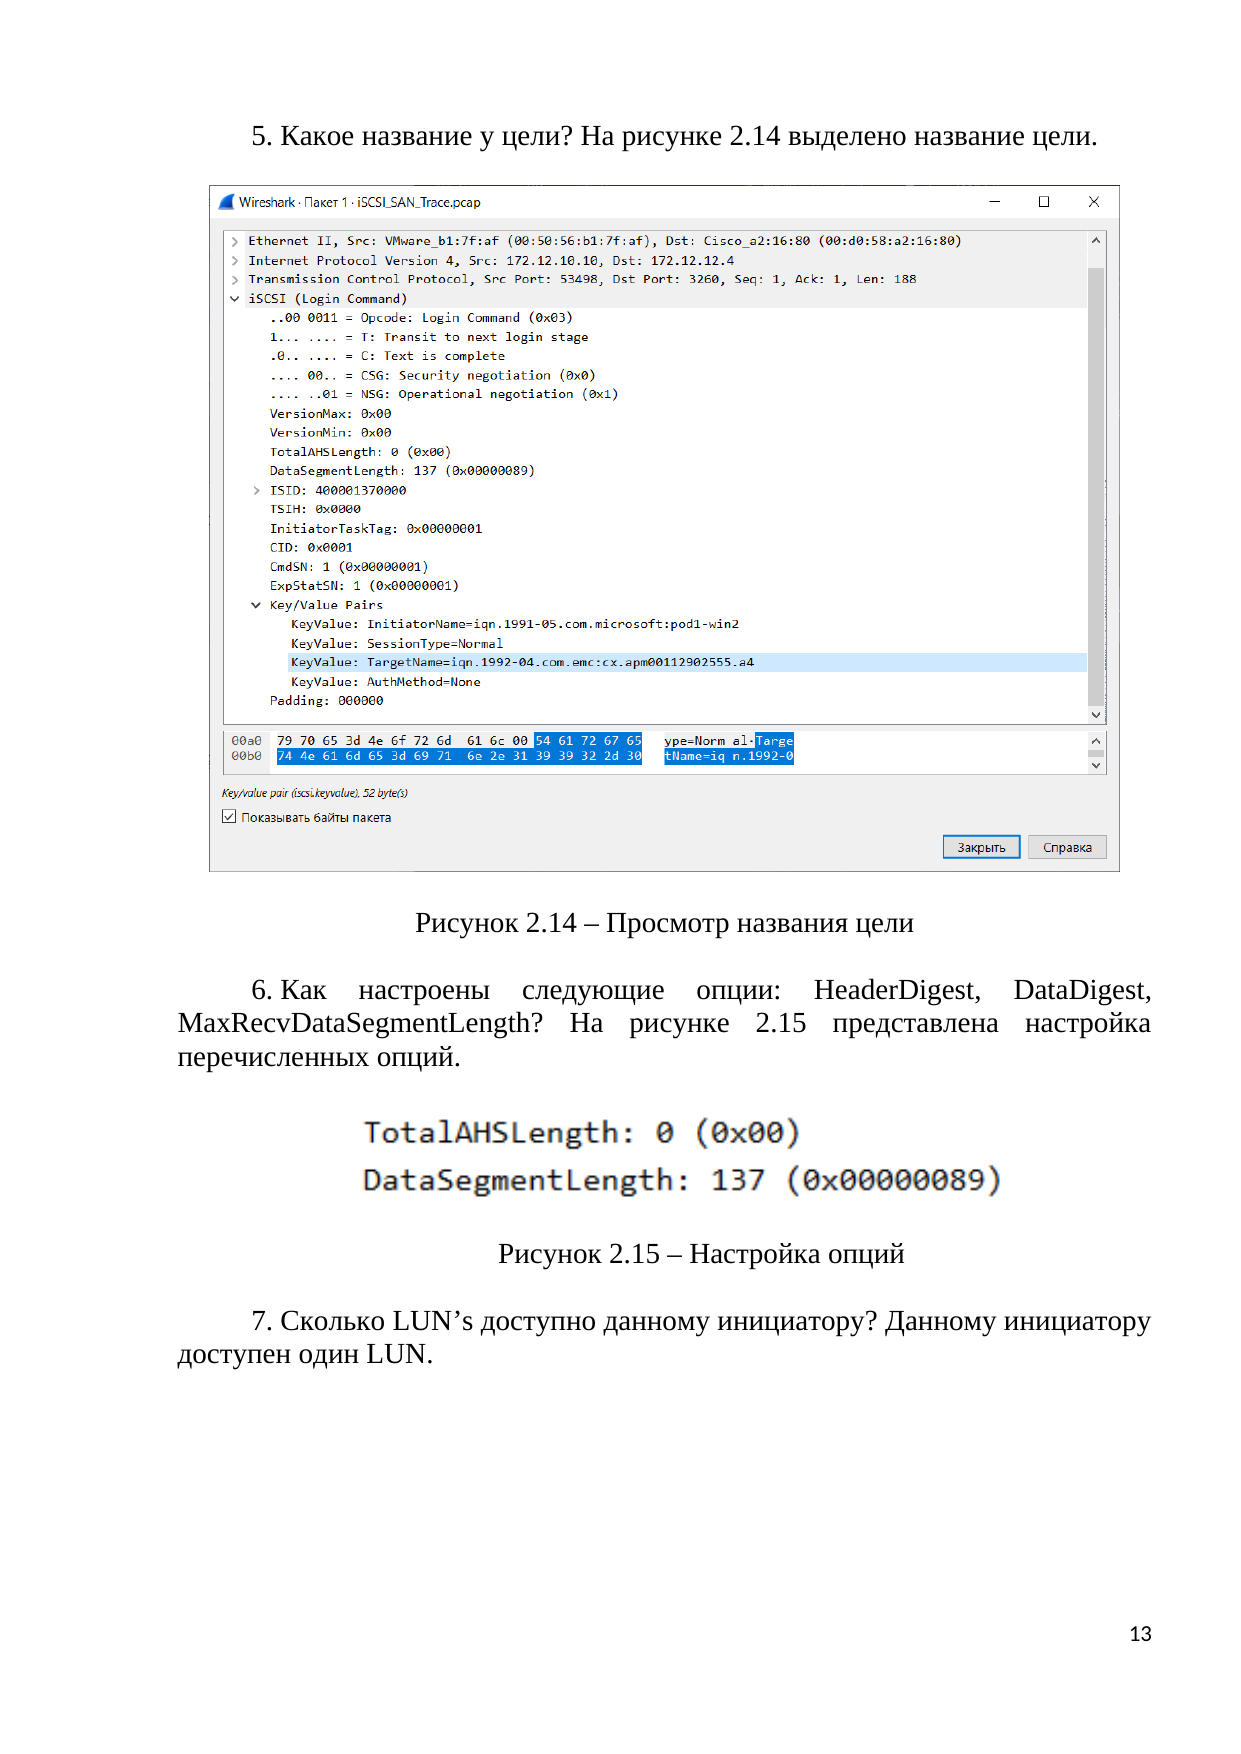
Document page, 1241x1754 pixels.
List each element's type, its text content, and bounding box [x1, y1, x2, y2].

text Рисунок 2.15 – Настройка опций [177, 1236, 1152, 1269]
text 6. Как настроены следующие опции: HeaderDigest, DataDigest, MaxRecvDataSegmentLength? На рисунке 2.15 представлена настройка перечисленных опций. [177, 972, 1152, 1073]
text Рисунок 2.14 – Просмотр названия цели [177, 905, 1152, 938]
text 7. Сколько LUN’s доступно данному инициатору? Данному инициатору доступен один LUN. [177, 1303, 1152, 1370]
text 5. Какое название у цели? На рисунке 2.14 выделено название цели. [177, 118, 1152, 152]
picture [313, 1106, 1090, 1203]
picture [209, 185, 1120, 872]
